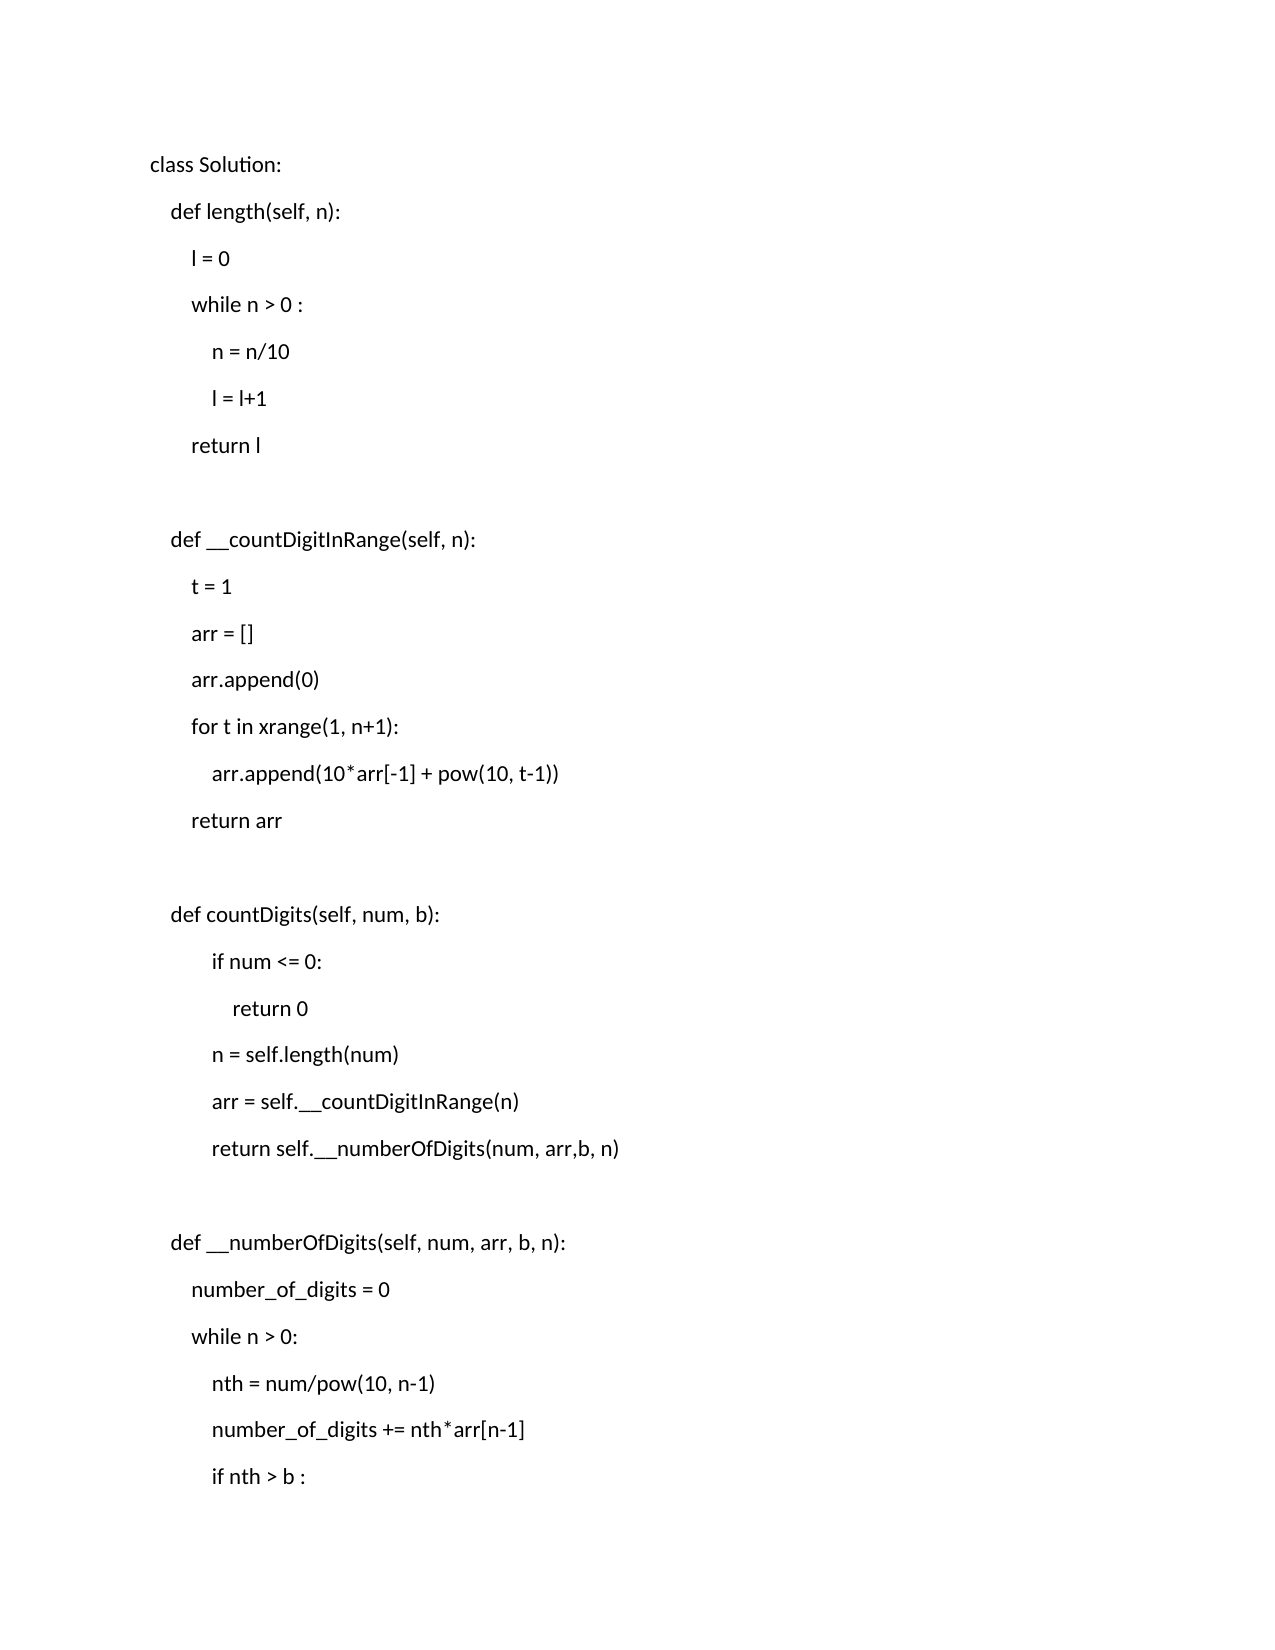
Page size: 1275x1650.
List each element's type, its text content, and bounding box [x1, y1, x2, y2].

text if nth > b : [150, 1462, 1125, 1491]
text number_of_digits += nth*arr[n-1] [150, 1416, 1125, 1444]
text class Solution: [150, 150, 1125, 178]
text return self.__numberOfDigits(num, arr,b, n) [150, 1134, 1125, 1162]
text n = n/10 [150, 337, 1125, 366]
text t = 1 [150, 572, 1125, 600]
text n = self.length(num) [150, 1041, 1125, 1069]
text def __numberOfDigits(self, num, arr, b, n): [150, 1228, 1125, 1256]
text arr = self.__countDigitInRange(n) [150, 1087, 1125, 1116]
text arr.append(0) [150, 666, 1125, 694]
text return l [150, 431, 1125, 459]
text while n > 0: [150, 1322, 1125, 1350]
text l = l+1 [150, 384, 1125, 412]
text def countDigits(self, num, b): [150, 900, 1125, 928]
text number_of_digits = 0 [150, 1275, 1125, 1303]
text for t in xrange(1, n+1): [150, 712, 1125, 741]
text while n > 0 : [150, 291, 1125, 319]
text return arr [150, 806, 1125, 834]
text if num <= 0: [150, 947, 1125, 975]
text l = 0 [150, 244, 1125, 272]
text def __countDigitInRange(self, n): [150, 525, 1125, 553]
text arr = [] [150, 619, 1125, 647]
text return 0 [150, 994, 1125, 1022]
text arr.append(10*arr[-1] + pow(10, t-1)) [150, 759, 1125, 787]
text nth = num/pow(10, n-1) [150, 1369, 1125, 1397]
text def length(self, n): [150, 197, 1125, 225]
